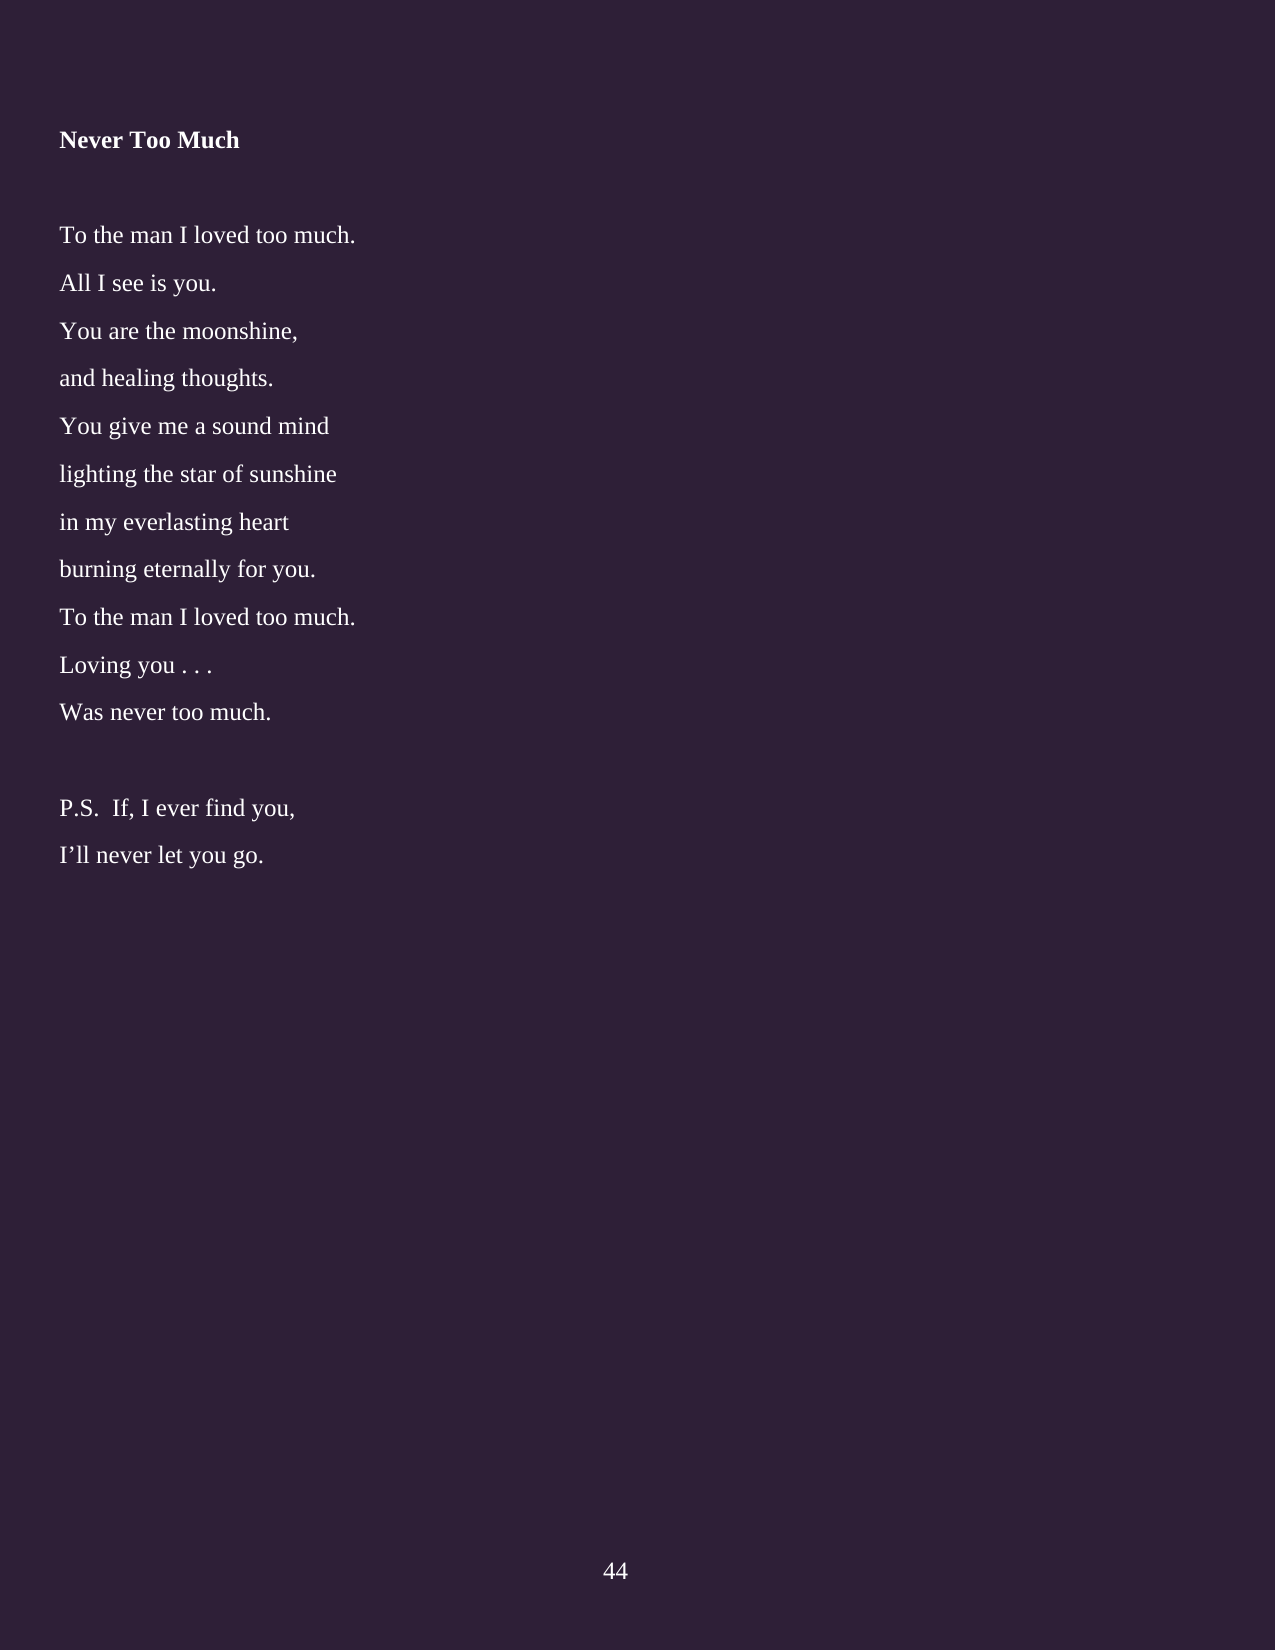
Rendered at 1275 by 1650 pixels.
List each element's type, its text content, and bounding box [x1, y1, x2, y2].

text To the man I loved too much. [59, 602, 1216, 631]
text P.S. If, I ever find you, [59, 793, 1216, 822]
text All I see is you. [59, 268, 1216, 297]
text 44 [59, 1556, 1216, 1585]
text You give me a sound mind [59, 411, 1216, 440]
text burning eternally for you. [59, 554, 1216, 583]
text I’ll never let you go. [59, 841, 1216, 869]
text lighting the star of sunshine [59, 459, 1216, 488]
text You are the moonshine, [59, 316, 1216, 344]
text Loving you . . . [59, 650, 1216, 678]
text and healing thoughts. [59, 363, 1216, 392]
text Never Too Much [59, 125, 1216, 154]
text in my everlasting heart [59, 507, 1216, 535]
text To the man I loved too much. [59, 220, 1216, 249]
text Was never too much. [59, 697, 1216, 726]
